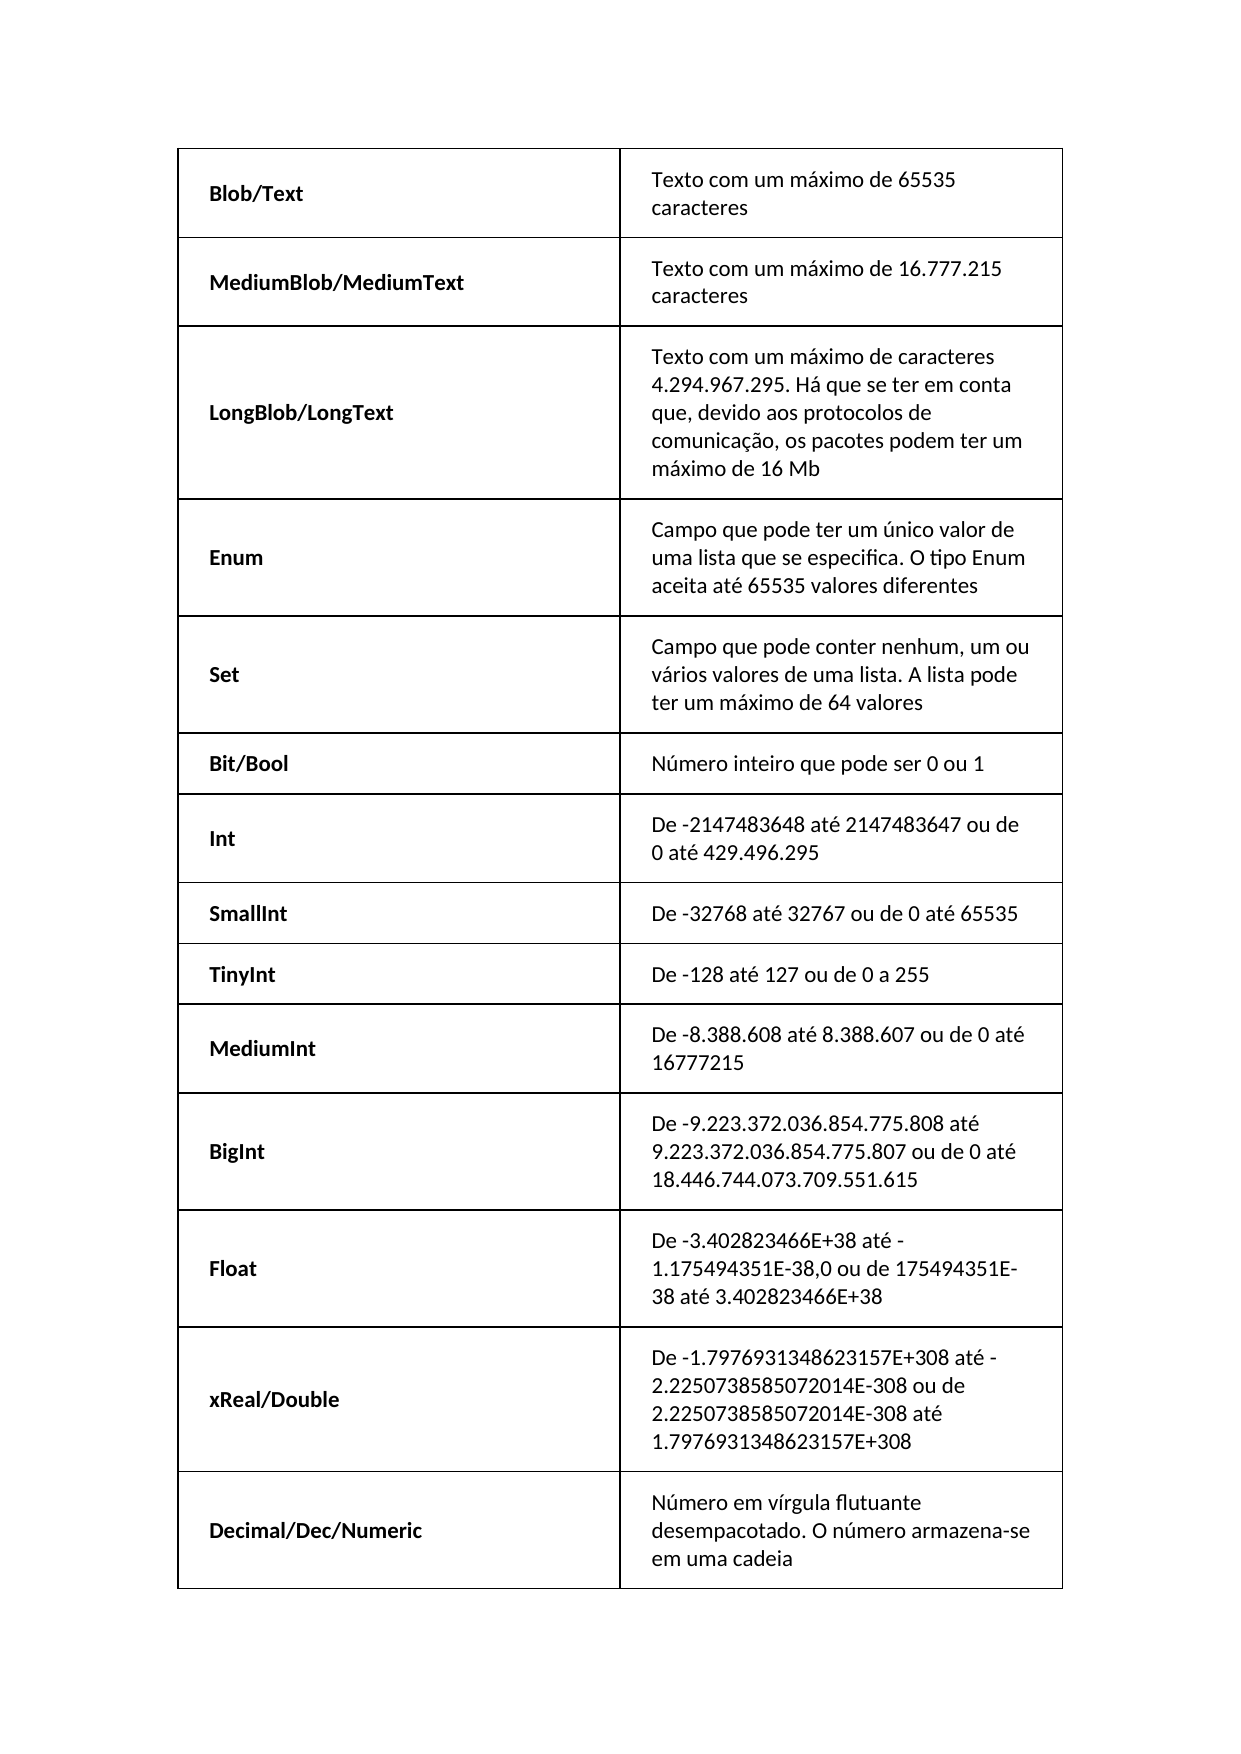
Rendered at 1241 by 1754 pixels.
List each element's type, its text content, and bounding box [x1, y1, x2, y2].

table_cell SmallInt [179, 883, 619, 942]
table_cell Set [179, 617, 619, 732]
table_cell MediumInt [179, 1005, 619, 1092]
table_cell Enum [179, 500, 619, 615]
table_cell De -2147483648 até 2147483647 ou de 0 até 429.496.295 [621, 795, 1062, 882]
table_cell Número inteiro que pode ser 0 ou 1 [621, 734, 1062, 793]
table_cell Texto com um máximo de 16.777.215 caracteres [621, 238, 1062, 325]
table_cell Campo que pode ter um único valor de uma lista que se especifica. O tipo Enum aceita até 65535 valores diferentes [621, 500, 1062, 615]
table_cell Decimal/Dec/Numeric [179, 1472, 619, 1588]
table_cell De -9.223.372.036.854.775.808 até 9.223.372.036.854.775.807 ou de 0 até 18.446.744.073.709.551.615 [621, 1094, 1062, 1209]
table_cell LongBlob/LongText [179, 327, 619, 498]
table_cell De -1.7976931348623157E+308 até -2.2250738585072014E-308 ou de 2.2250738585072014E-308 até 1.7976931348623157E+308 [621, 1328, 1062, 1471]
table_cell xReal/Double [179, 1328, 619, 1471]
table_cell Float [179, 1211, 619, 1326]
table_cell Campo que pode conter nenhum, um ou vários valores de uma lista. A lista pode ter um máximo de 64 valores [621, 617, 1062, 732]
table_cell Int [179, 795, 619, 882]
table_cell Blob/Text [179, 149, 619, 236]
table_cell Texto com um máximo de caracteres 4.294.967.295. Há que se ter em conta que, devido aos protocolos de comunicação, os pacotes podem ter um máximo de 16 Mb [621, 327, 1062, 498]
table_cell Texto com um máximo de 65535 caracteres [621, 149, 1062, 236]
table_cell De -32768 até 32767 ou de 0 até 65535 [621, 883, 1062, 942]
table_cell TinyInt [179, 944, 619, 1003]
table_cell BigInt [179, 1094, 619, 1209]
table_cell De -3.402823466E+38 até -1.175494351E-38,0 ou de 175494351E-38 até 3.402823466E+38 [621, 1211, 1062, 1326]
table_cell MediumBlob/MediumText [179, 238, 619, 325]
table_cell Número em vírgula flutuante desempacotado. O número armazena-se em uma cadeia [621, 1472, 1062, 1588]
table_cell Bit/Bool [179, 734, 619, 793]
table_cell De -128 até 127 ou de 0 a 255 [621, 944, 1062, 1003]
table_cell De -8.388.608 até 8.388.607 ou de 0 até 16777215 [621, 1005, 1062, 1092]
